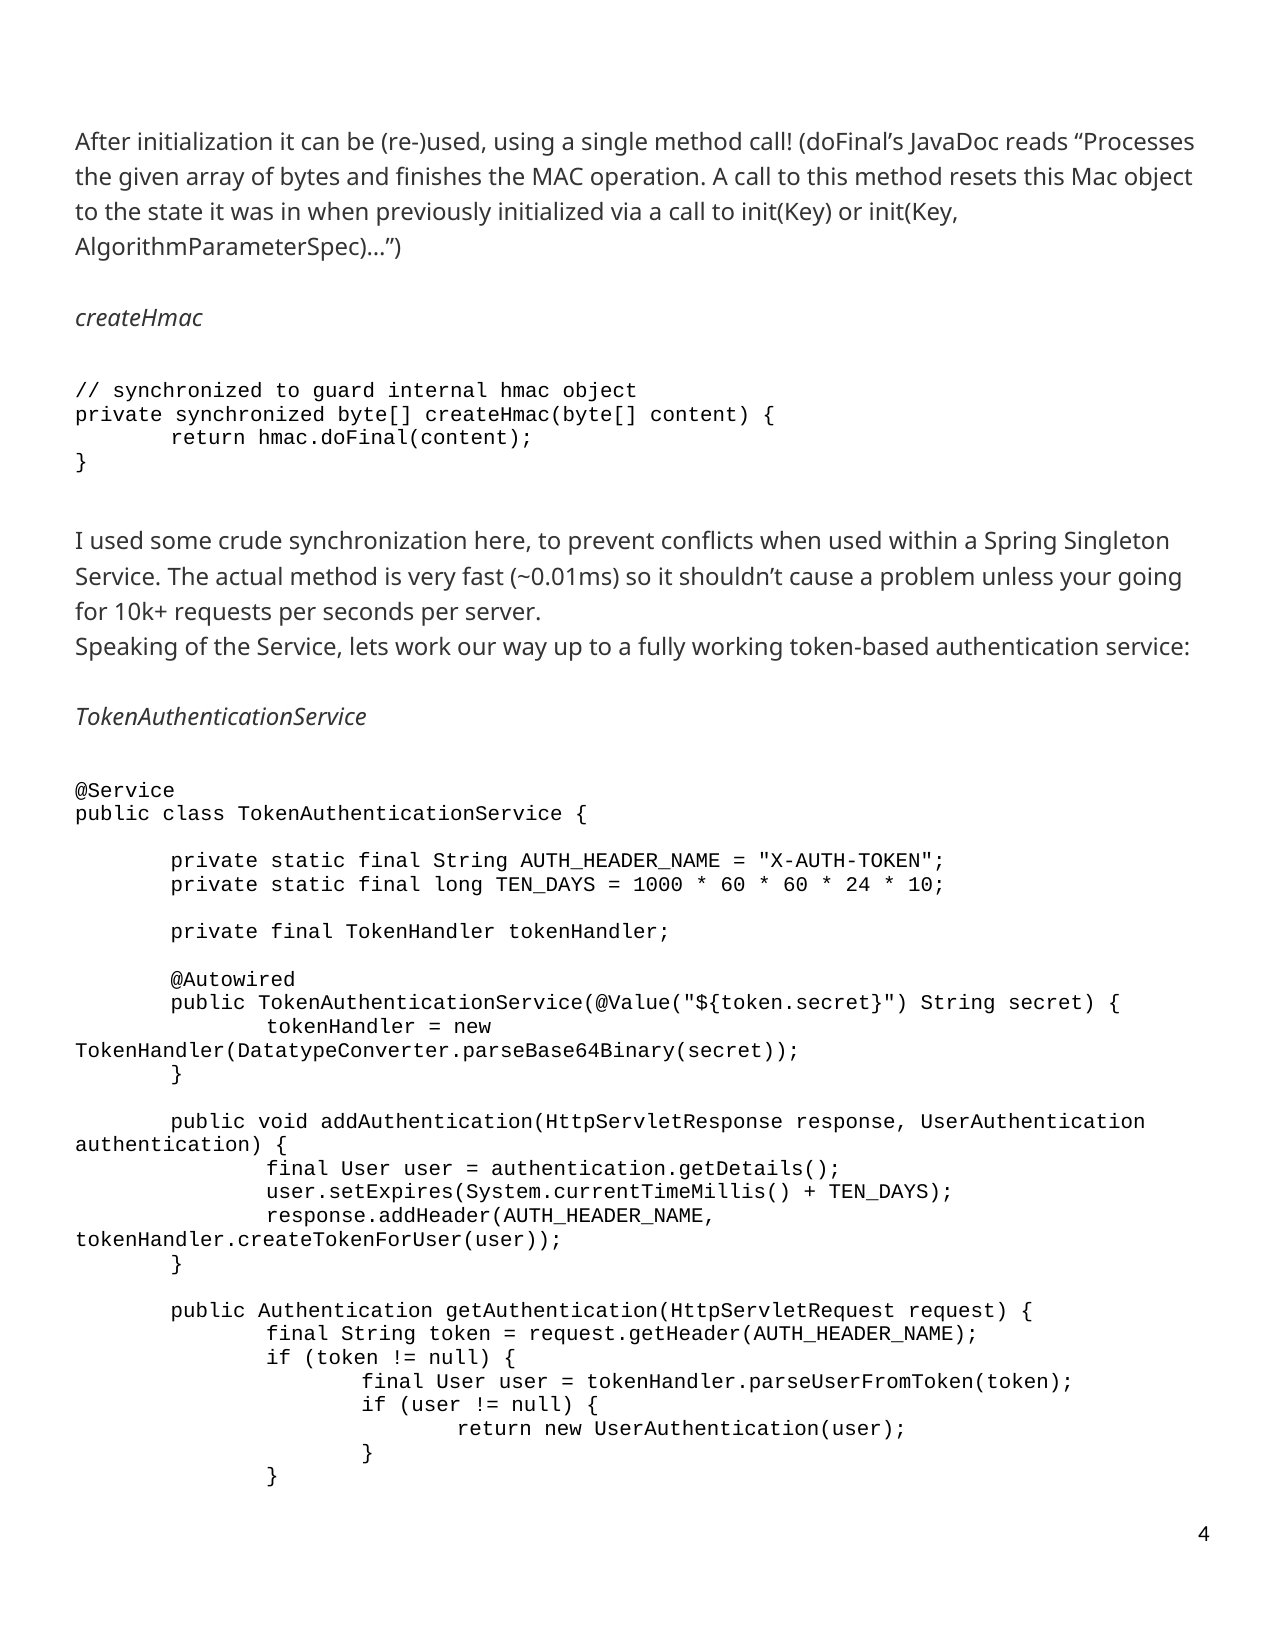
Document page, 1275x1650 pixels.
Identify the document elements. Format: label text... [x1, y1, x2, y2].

text } [75, 451, 1209, 474]
text user.setExpires(System.currentTimeMillis() + TEN_DAYS); [75, 1182, 1209, 1205]
text final User user = authentication.getDetails(); [75, 1158, 1209, 1182]
text } [75, 1063, 1209, 1087]
text return hmac.doFinal(content); [75, 427, 1209, 451]
text Speaking of the Service, lets work our way up to a fully working token-based authentication service: [75, 627, 1209, 662]
text @Autowired [75, 969, 1209, 992]
text } [75, 1465, 1209, 1489]
text if (user != null) { [75, 1394, 1209, 1418]
text After initialization it can be (re-)used, using a single method call! (doFinal’s JavaDoc reads “Processes the given array of bytes and finishes the MAC operation. A call to this method resets this Mac object to the state it was in when previously initialized via a call to init(Key) or init(Key, AlgorithmParameterSpec)…”) [75, 122, 1209, 263]
text createHmac [75, 298, 1209, 333]
text private static final String AUTH_HEADER_NAME = "X-AUTH-TOKEN"; [75, 851, 1209, 874]
text private static final long TEN_DAYS = 1000 * 60 * 60 * 24 * 10; [75, 874, 1209, 898]
text final String token = request.getHeader(AUTH_HEADER_NAME); [75, 1323, 1209, 1347]
text public void addAuthentication(HttpServletResponse response, UserAuthentication authentication) { [75, 1111, 1209, 1158]
text public Authentication getAuthentication(HttpServletRequest request) { [75, 1300, 1209, 1323]
text response.addHeader(AUTH_HEADER_NAME, tokenHandler.createTokenForUser(user)); [75, 1205, 1209, 1252]
text public class TokenAuthenticationService { [75, 803, 1209, 827]
text if (token != null) { [75, 1347, 1209, 1371]
text // synchronized to guard internal hmac object [75, 380, 1209, 404]
text tokenHandler = new TokenHandler(DatatypeConverter.parseBase64Binary(secret)); [75, 1016, 1209, 1063]
text } [75, 1442, 1209, 1465]
text public TokenAuthenticationService(@Value("${token.secret}") String secret) { [75, 992, 1209, 1016]
text I used some crude synchronization here, to prevent conflicts when used within a Spring Singleton Service. The actual method is very fast (~0.01ms) so it shouldn’t cause a problem unless your going for 10k+ requests per seconds per server. [75, 521, 1209, 627]
text TokenAuthenticationService [75, 697, 1209, 733]
text @Service [75, 779, 1209, 803]
text private synchronized byte[] createHmac(byte[] content) { [75, 404, 1209, 427]
text final User user = tokenHandler.parseUserFromToken(token); [75, 1371, 1209, 1394]
text } [75, 1252, 1209, 1276]
text private final TokenHandler tokenHandler; [75, 921, 1209, 945]
text return new UserAuthentication(user); [75, 1418, 1209, 1442]
